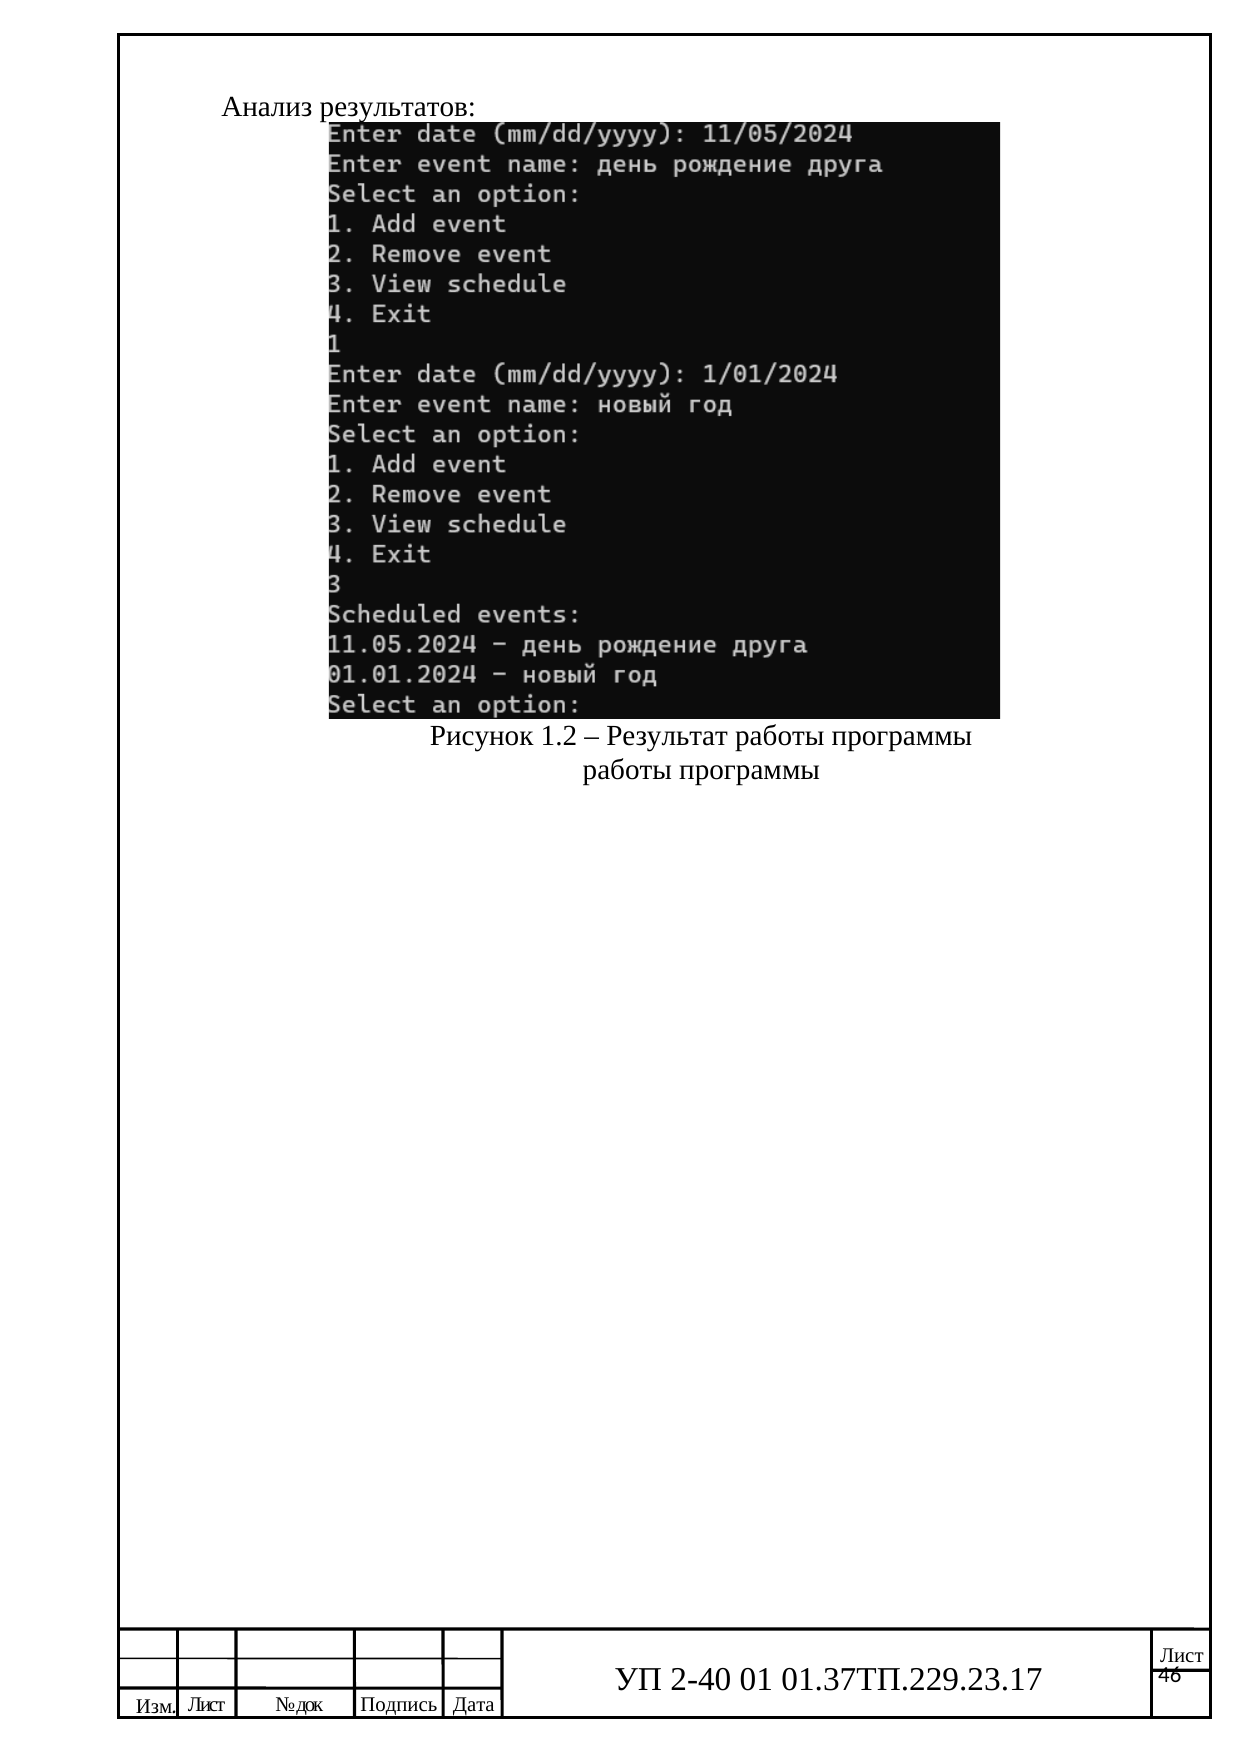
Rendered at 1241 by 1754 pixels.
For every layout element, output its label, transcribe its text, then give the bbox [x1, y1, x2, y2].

text Анализ результатов: [148, 89, 1181, 122]
text работы программы [148, 752, 1181, 786]
picture [328, 122, 1001, 719]
text Рисунок 1.2 – Результат работы программы [148, 718, 1181, 752]
